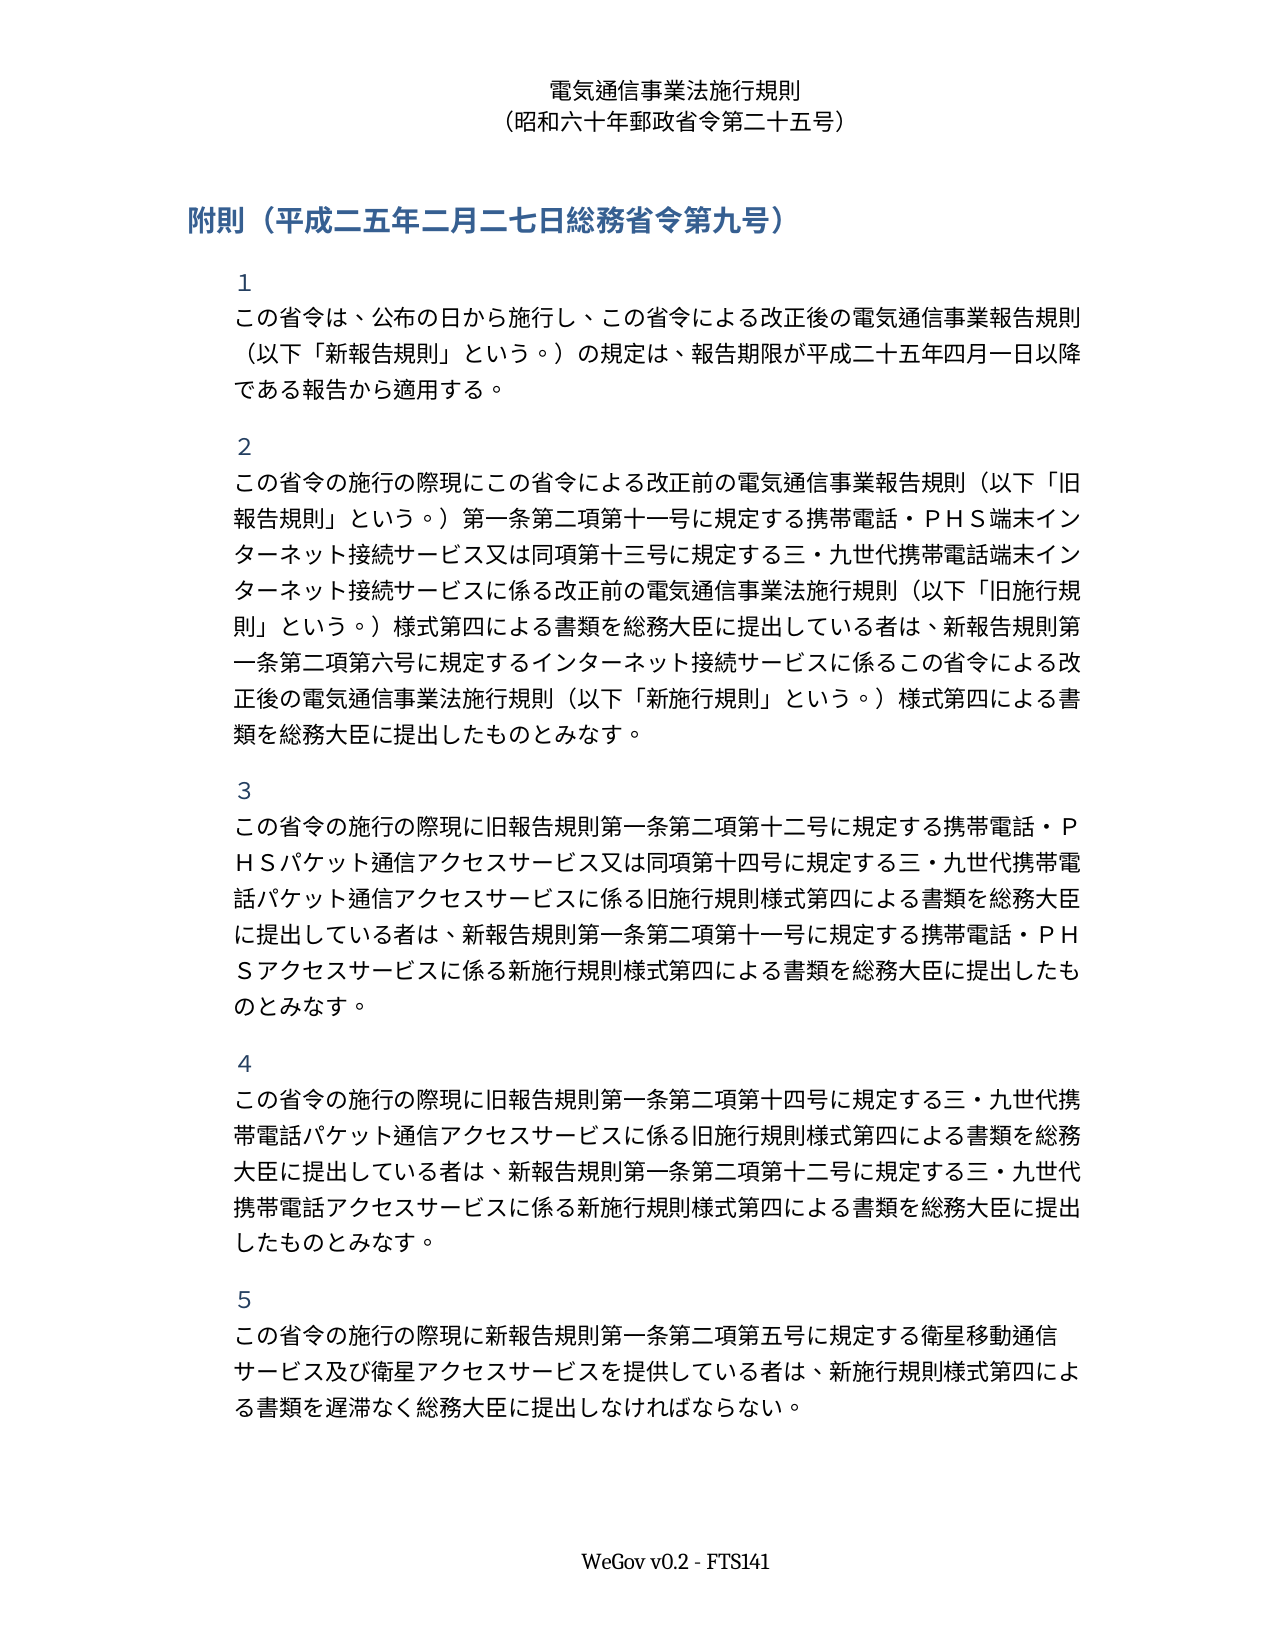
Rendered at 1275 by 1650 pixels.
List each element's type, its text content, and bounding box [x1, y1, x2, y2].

subtitle ３ [233, 775, 1087, 807]
text この省令の施行の際現にこの省令による改正前の電気通信事業報告規則（以下「旧報告規則」という。）第一条第二項第十一号に規定する携帯電話・ＰＨＳ端末インターネット接続サービス又は同項第十三号に規定する三・九世代携帯電話端末インターネット接続サービスに係る改正前の電気通信事業法施行規則（以下「旧施行規則」という。）様式第四による書類を総務大臣に提出している者は、新報告規則第一条第二項第六号に規定するインターネット接続サービスに係るこの省令による改正後の電気通信事業法施行規則（以下「新施行規則」という。）様式第四による書類を総務大臣に提出したものとみなす。 [233, 467, 1087, 750]
text この省令の施行の際現に旧報告規則第一条第二項第十二号に規定する携帯電話・ＰＨＳパケット通信アクセスサービス又は同項第十四号に規定する三・九世代携帯電話パケット通信アクセスサービスに係る旧施行規則様式第四による書類を総務大臣に提出している者は、新報告規則第一条第二項第十一号に規定する携帯電話・ＰＨＳアクセスサービスに係る新施行規則様式第四による書類を総務大臣に提出したものとみなす。 [233, 811, 1087, 1022]
subtitle ２ [233, 431, 1087, 462]
subtitle 附則（平成二五年二月二七日総務省令第九号） [187, 200, 1087, 240]
text この省令の施行の際現に新報告規則第一条第二項第五号に規定する衛星移動通信サービス及び衛星アクセスサービスを提供している者は、新施行規則様式第四による書類を遅滞なく総務大臣に提出しなければならない。 [233, 1320, 1087, 1423]
subtitle ４ [233, 1048, 1087, 1079]
text この省令は、公布の日から施行し、この省令による改正後の電気通信事業報告規則（以下「新報告規則」という。）の規定は、報告期限が平成二十五年四月一日以降である報告から適用する。 [233, 302, 1087, 406]
subtitle ５ [233, 1284, 1087, 1315]
text この省令の施行の際現に旧報告規則第一条第二項第十四号に規定する三・九世代携帯電話パケット通信アクセスサービスに係る旧施行規則様式第四による書類を総務大臣に提出している者は、新報告規則第一条第二項第十二号に規定する三・九世代携帯電話アクセスサービスに係る新施行規則様式第四による書類を総務大臣に提出したものとみなす。 [233, 1084, 1087, 1259]
subtitle １ [233, 266, 1087, 298]
